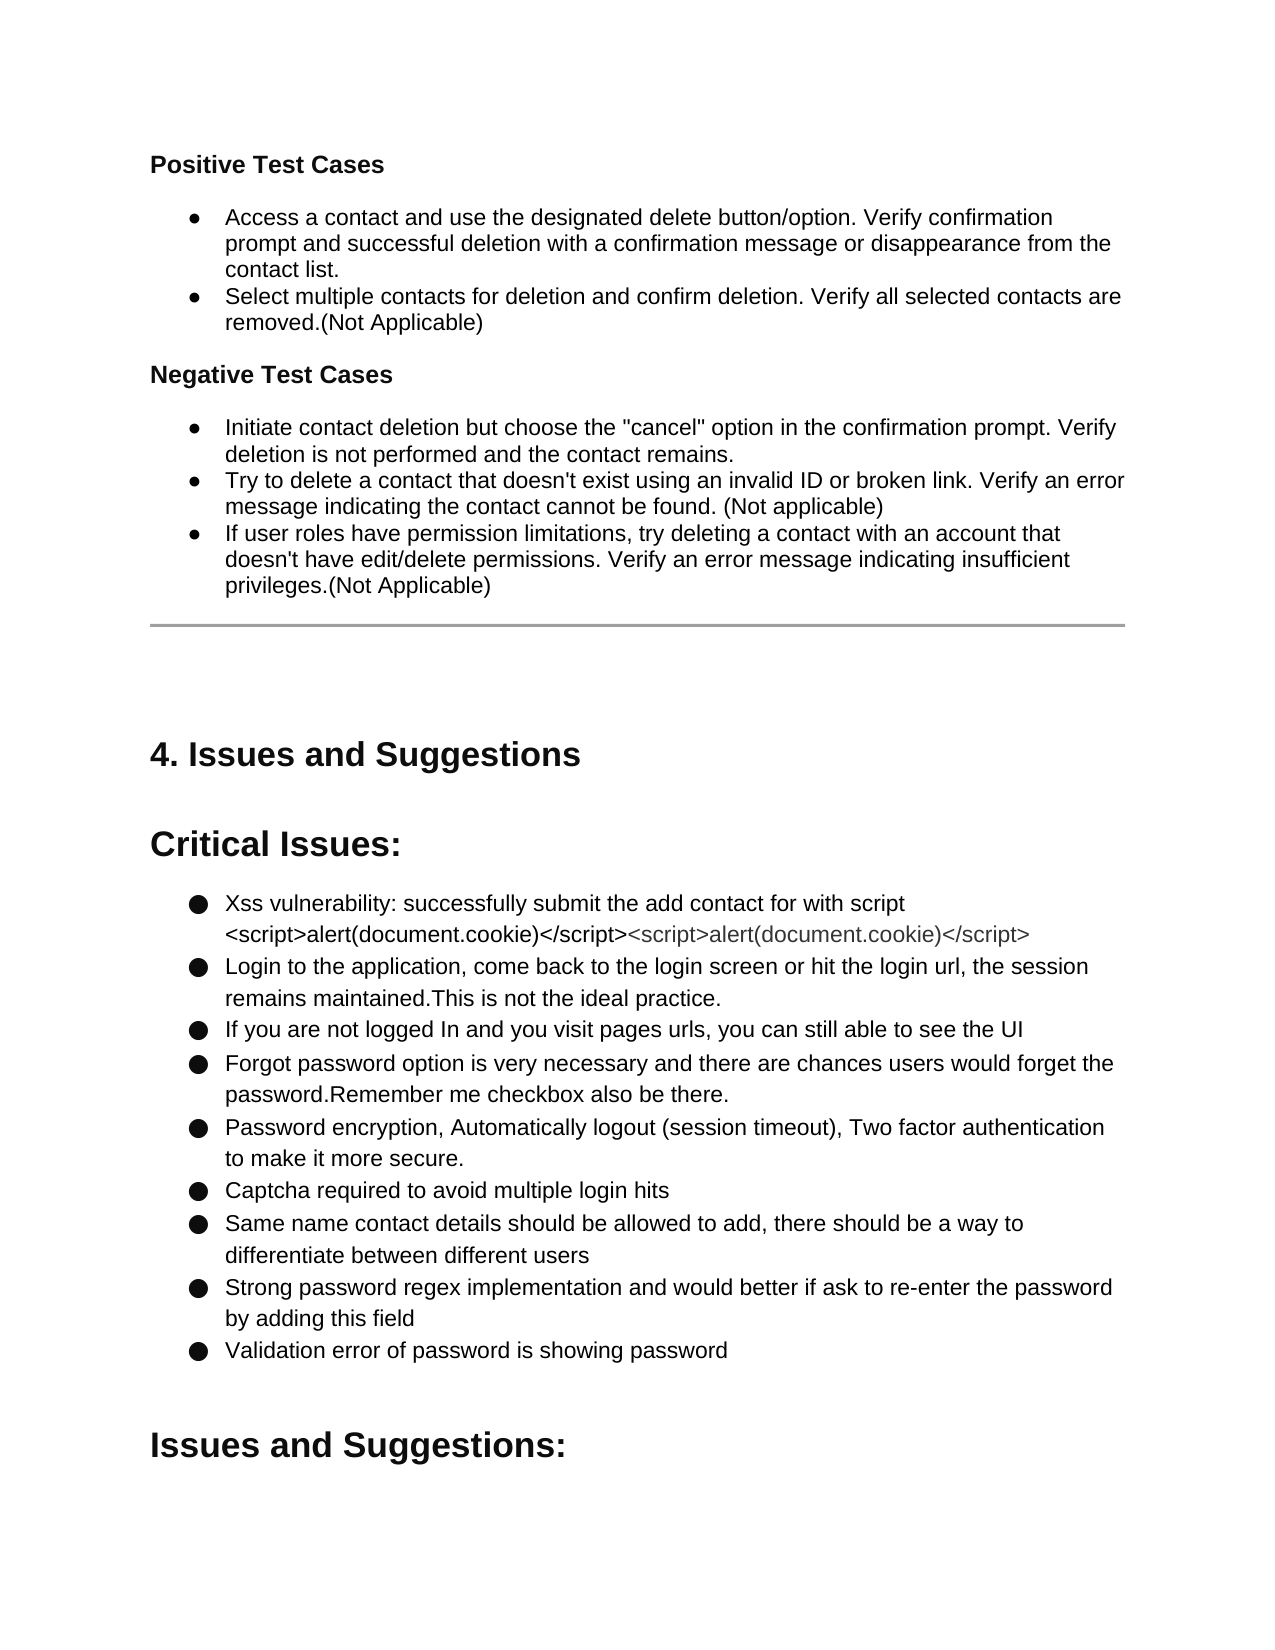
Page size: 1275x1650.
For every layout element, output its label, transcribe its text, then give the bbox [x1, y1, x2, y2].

subtitle Positive Test Cases [150, 150, 1125, 179]
list If you are not logged In and you visit pages urls, you can still able to see the UI [187, 1015, 1125, 1044]
list Strong password regex implementation and would better if ask to re-enter the password by adding this field [187, 1272, 1125, 1331]
list Initiate contact deletion but choose the "cancel" option in the confirmation prompt. Verify deletion is not performed and the contact remains. [187, 414, 1125, 467]
list Password encryption, Automatically logout (session timeout), Two factor authentication to make it more secure. [187, 1112, 1125, 1171]
list Captcha required to avoid multiple login hits [187, 1175, 1125, 1204]
list Login to the application, come back to the login screen or hit the login url, the session remains maintained.This is not the ideal practice. [187, 951, 1125, 1011]
subtitle Issues and Suggestions: [150, 1424, 1125, 1465]
subtitle Negative Test Cases [150, 361, 1125, 389]
list Select multiple contacts for deletion and confirm deletion. Verify all selected contacts are removed.(Not Applicable) [187, 283, 1125, 336]
subtitle Critical Issues: [150, 823, 1125, 863]
subtitle 4. Issues and Suggestions [150, 734, 1125, 774]
list Access a contact and use the designated delete button/option. Verify confirmation prompt and successful deletion with a confirmation message or disappearance from the contact list. [187, 204, 1125, 283]
list Xss vulnerability: successfully submit the add contact for with script <script>alert(document.cookie)</script><script>alert(document.cookie)</script> [187, 888, 1125, 947]
list Try to delete a contact that doesn't exist using an invalid ID or broken link. Verify an error message indicating the contact cannot be found. (Not applicable) [187, 467, 1125, 520]
list Validation error of password is showing password [187, 1335, 1125, 1364]
list If user roles have permission limitations, try deleting a contact with an account that doesn't have edit/delete permissions. Verify an error message indicating insufficient privileges.(Not Applicable) [187, 520, 1125, 599]
list Same name contact details should be allowed to add, there should be a way to differentiate between different users [187, 1209, 1125, 1268]
list Forgot password option is very necessary and there are chances users would forget the password.Remember me checkbox also be there. [187, 1048, 1125, 1108]
